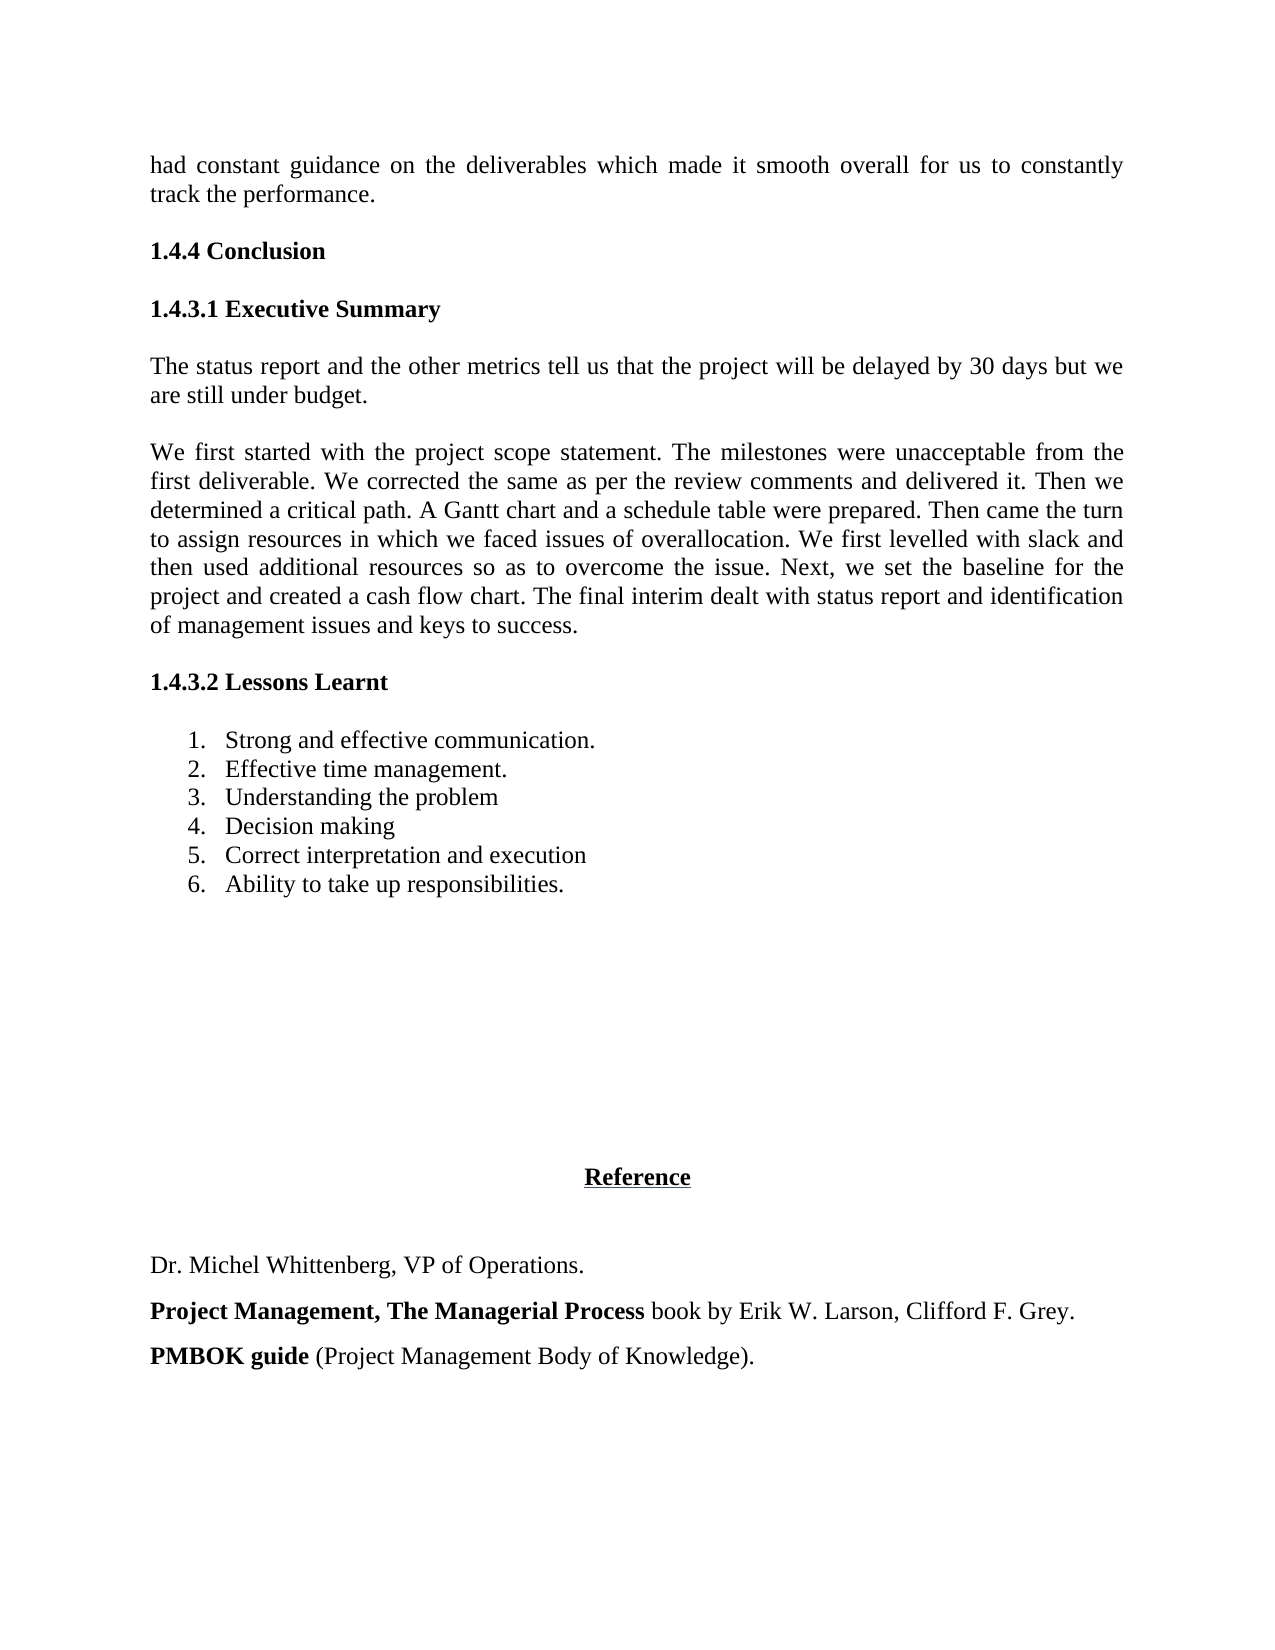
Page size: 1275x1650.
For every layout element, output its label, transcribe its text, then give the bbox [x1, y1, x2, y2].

list Understanding the problem [187, 782, 1125, 811]
list Ability to take up responsibilities. [187, 869, 1125, 897]
list Effective time management. [187, 754, 1125, 782]
text PMBOK guide (Project Management Body of Knowledge). [150, 1341, 1125, 1370]
list Correct interpretation and execution [187, 840, 1125, 869]
text The status report and the other metrics tell us that the project will be delayed by 30 days but we are still under budget. [150, 351, 1125, 409]
text Dr. Michel Whittenberg, VP of Operations. [150, 1250, 1125, 1279]
text Reference [150, 1162, 1125, 1190]
text 1.4.3.1 Executive Summary [150, 294, 1125, 322]
list Decision making [187, 811, 1125, 840]
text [150, 150, 1125, 207]
text 1.4.4 Conclusion [150, 236, 1125, 265]
list Strong and effective communication. [187, 725, 1125, 754]
text Project Management, The Managerial Process book by Erik W. Larson, Clifford F. Grey. [150, 1296, 1125, 1324]
text We first started with the project scope statement. The milestones were unacceptable from the first deliverable. We corrected the same as per the review comments and delivered it. Then we determined a critical path. A Gantt chart and a schedule table were prepared. Then came the turn to assign resources in which we faced issues of overallocation. We first levelled with slack and then used additional resources so as to overcome the issue. Next, we set the baseline for the project and created a cash flow chart. The final interim dealt with status report and identification of management issues and keys to success. [150, 437, 1125, 639]
text 1.4.3.2 Lessons Learnt [150, 667, 1125, 696]
